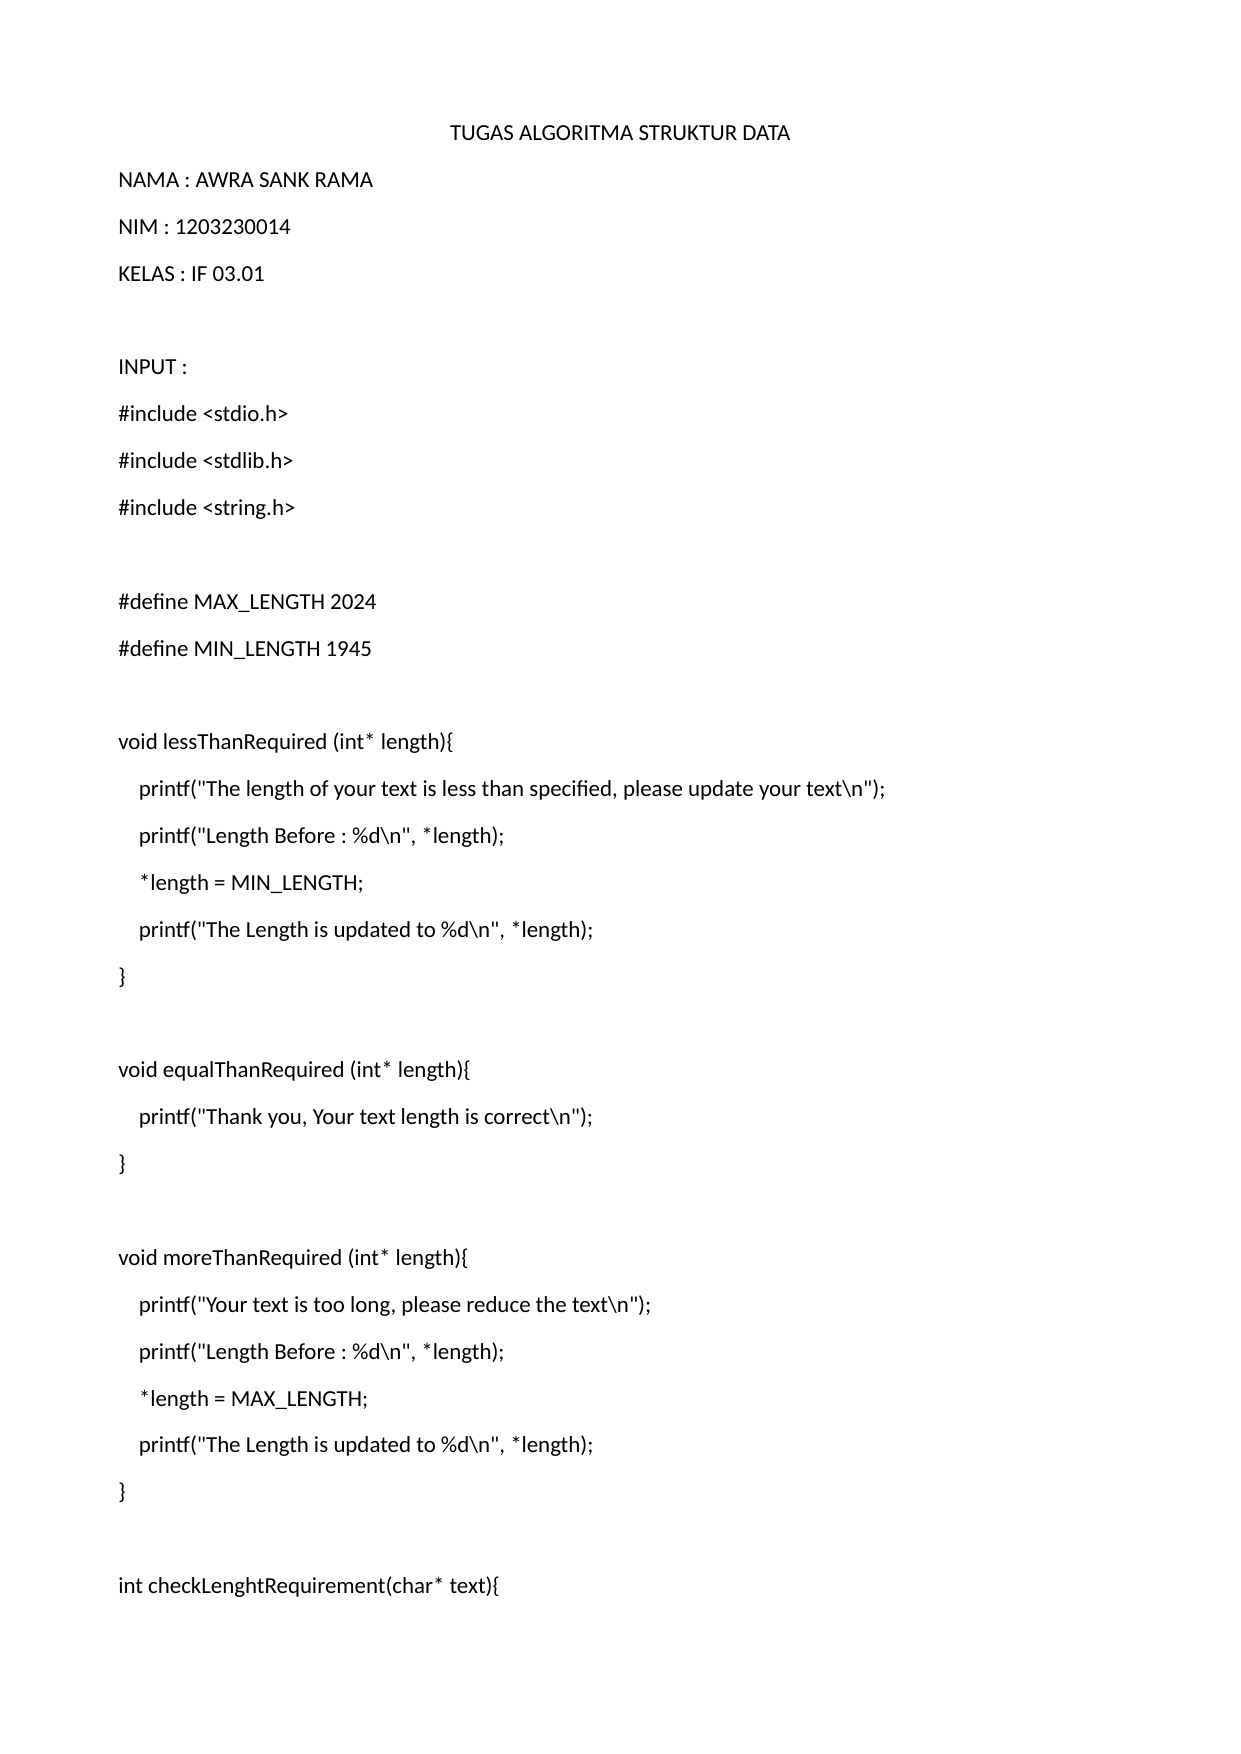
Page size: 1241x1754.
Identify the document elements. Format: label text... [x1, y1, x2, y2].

text INPUT : [118, 352, 1122, 381]
text TUGAS ALGORITMA STRUKTUR DATA [118, 118, 1122, 146]
text printf("The Length is updated to %d\n", *length); [118, 915, 1122, 943]
text } [118, 962, 1122, 990]
text } [118, 1149, 1122, 1177]
text printf("The Length is updated to %d\n", *length); [118, 1431, 1122, 1459]
text } [118, 1477, 1122, 1506]
text printf("Length Before : %d\n", *length); [118, 1337, 1122, 1365]
text #define MIN_LENGTH 1945 [118, 634, 1122, 662]
text *length = MAX_LENGTH; [118, 1384, 1122, 1412]
text printf("Thank you, Your text length is correct\n"); [118, 1102, 1122, 1131]
text NIM : 1203230014 [118, 212, 1122, 240]
text printf("Length Before : %d\n", *length); [118, 821, 1122, 849]
text void lessThanRequired (int* length){ [118, 727, 1122, 756]
text #include <stdlib.h> [118, 446, 1122, 474]
text #include <stdio.h> [118, 399, 1122, 427]
text KELAS : IF 03.01 [118, 259, 1122, 287]
text int checkLenghtRequirement(char* text){ [118, 1571, 1122, 1599]
text *length = MIN_LENGTH; [118, 868, 1122, 896]
text printf("The length of your text is less than specified, please update your text\n"); [118, 774, 1122, 802]
text #define MAX_LENGTH 2024 [118, 587, 1122, 615]
text NAMA : AWRA SANK RAMA [118, 165, 1122, 193]
text #include <string.h> [118, 493, 1122, 521]
text printf("Your text is too long, please reduce the text\n"); [118, 1290, 1122, 1318]
text void moreThanRequired (int* length){ [118, 1243, 1122, 1271]
text void equalThanRequired (int* length){ [118, 1056, 1122, 1084]
